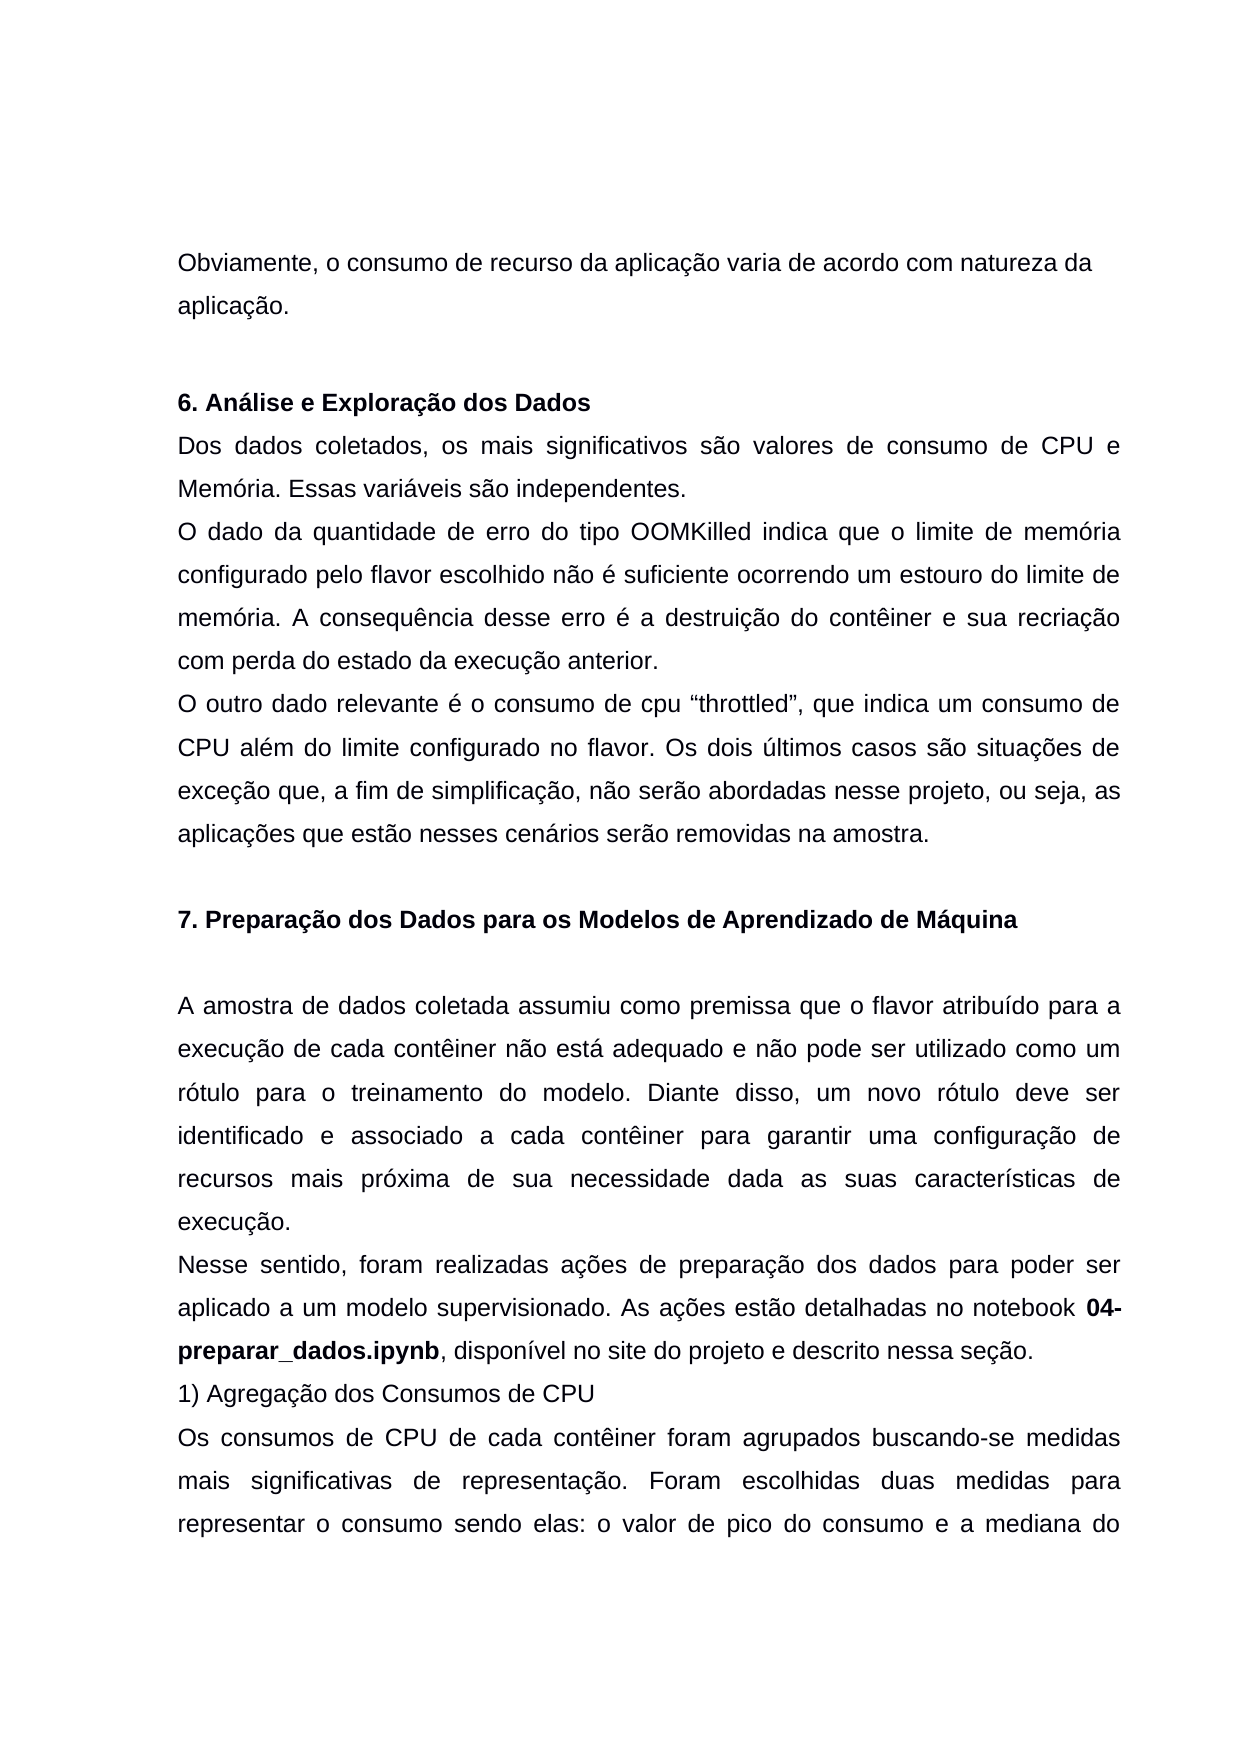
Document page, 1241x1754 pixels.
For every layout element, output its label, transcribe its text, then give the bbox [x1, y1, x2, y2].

text O dado da quantidade de erro do tipo OOMKilled indica que o limite de memória configurado pelo flavor escolhido não é suficiente ocorrendo um estouro do limite de memória. A consequência desse erro é a destruição do contêiner e sua recriação com perda do estado da execução anterior. [177, 517, 1122, 675]
subtitle 7. Preparação dos Dados para os Modelos de Aprendizado de Máquina [177, 905, 1122, 934]
text Nesse sentido, foram realizadas ações de preparação dos dados para poder ser aplicado a um modelo supervisionado. As ações estão detalhadas no notebook 04-preparar_dados.ipynb, disponível no site do projeto e descrito nessa seção. [177, 1250, 1122, 1365]
subtitle 6. Análise e Exploração dos Dados [177, 387, 1122, 416]
text Dos dados coletados, os mais significativos são valores de consumo de CPU e Memória. Essas variáveis são independentes. [177, 431, 1122, 502]
subtitle Obviamente, o consumo de recurso da aplicação varia de acordo com natureza da aplicação. [177, 248, 1122, 320]
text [177, 1422, 1122, 1537]
text 1) Agregação dos Consumos de CPU [177, 1379, 1122, 1408]
text O outro dado relevante é o consumo de cpu “throttled”, que indica um consumo de CPU além do limite configurado no flavor. Os dois últimos casos são situações de exceção que, a fim de simplificação, não serão abordadas nesse projeto, ou seja, as aplicações que estão nesses cenários serão removidas na amostra. [177, 689, 1122, 847]
text A amostra de dados coletada assumiu como premissa que o flavor atribuído para a execução de cada contêiner não está adequado e não pode ser utilizado como um rótulo para o treinamento do modelo. Diante disso, um novo rótulo deve ser identificado e associado a cada contêiner para garantir uma configuração de recursos mais próxima de sua necessidade dada as suas características de execução. [177, 991, 1122, 1236]
